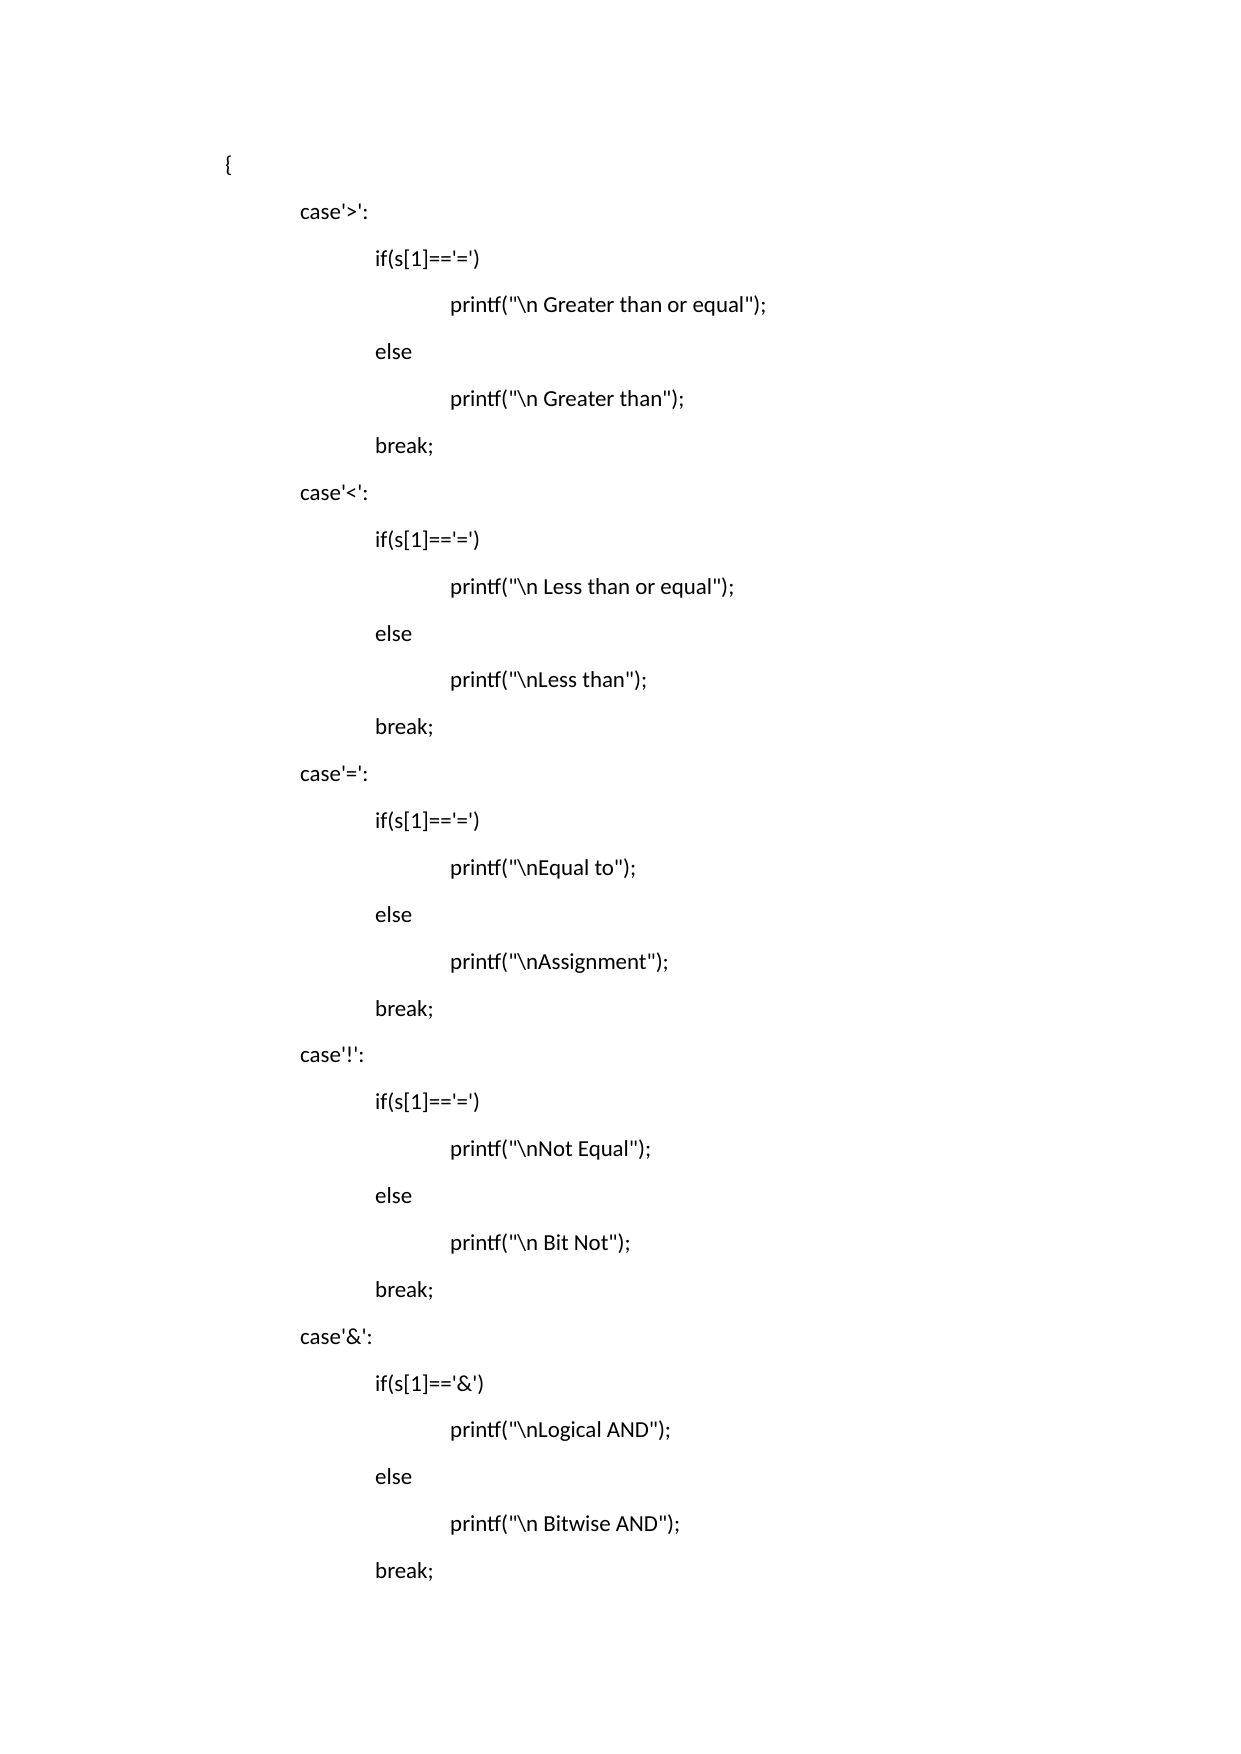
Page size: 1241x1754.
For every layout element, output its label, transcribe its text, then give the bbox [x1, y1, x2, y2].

text break; [150, 1275, 1090, 1303]
text else [150, 1181, 1090, 1209]
text break; [150, 712, 1090, 741]
text printf("\n Greater than or equal"); [150, 291, 1090, 319]
text if(s[1]=='&') [150, 1369, 1090, 1397]
text printf("\nLess than"); [150, 666, 1090, 694]
text printf("\n Less than or equal"); [150, 572, 1090, 600]
text case'&': [150, 1322, 1090, 1350]
text printf("\nEqual to"); [150, 853, 1090, 881]
text case'>': [150, 197, 1090, 225]
text else [150, 900, 1090, 928]
text case'!': [150, 1041, 1090, 1069]
text else [150, 1462, 1090, 1491]
text printf("\n Greater than"); [150, 384, 1090, 412]
text printf("\nNot Equal"); [150, 1134, 1090, 1162]
text else [150, 337, 1090, 366]
text if(s[1]=='=') [150, 244, 1090, 272]
text printf("\n Bit Not"); [150, 1228, 1090, 1256]
text break; [150, 1556, 1090, 1584]
text if(s[1]=='=') [150, 1087, 1090, 1116]
text printf("\n Bitwise AND"); [150, 1509, 1090, 1537]
text if(s[1]=='=') [150, 806, 1090, 834]
text { [150, 150, 1090, 178]
text break; [150, 994, 1090, 1022]
text case'<': [150, 478, 1090, 506]
text else [150, 619, 1090, 647]
text break; [150, 431, 1090, 459]
text if(s[1]=='=') [150, 525, 1090, 553]
text case'=': [150, 759, 1090, 787]
text printf("\nAssignment"); [150, 947, 1090, 975]
text printf("\nLogical AND"); [150, 1416, 1090, 1444]
